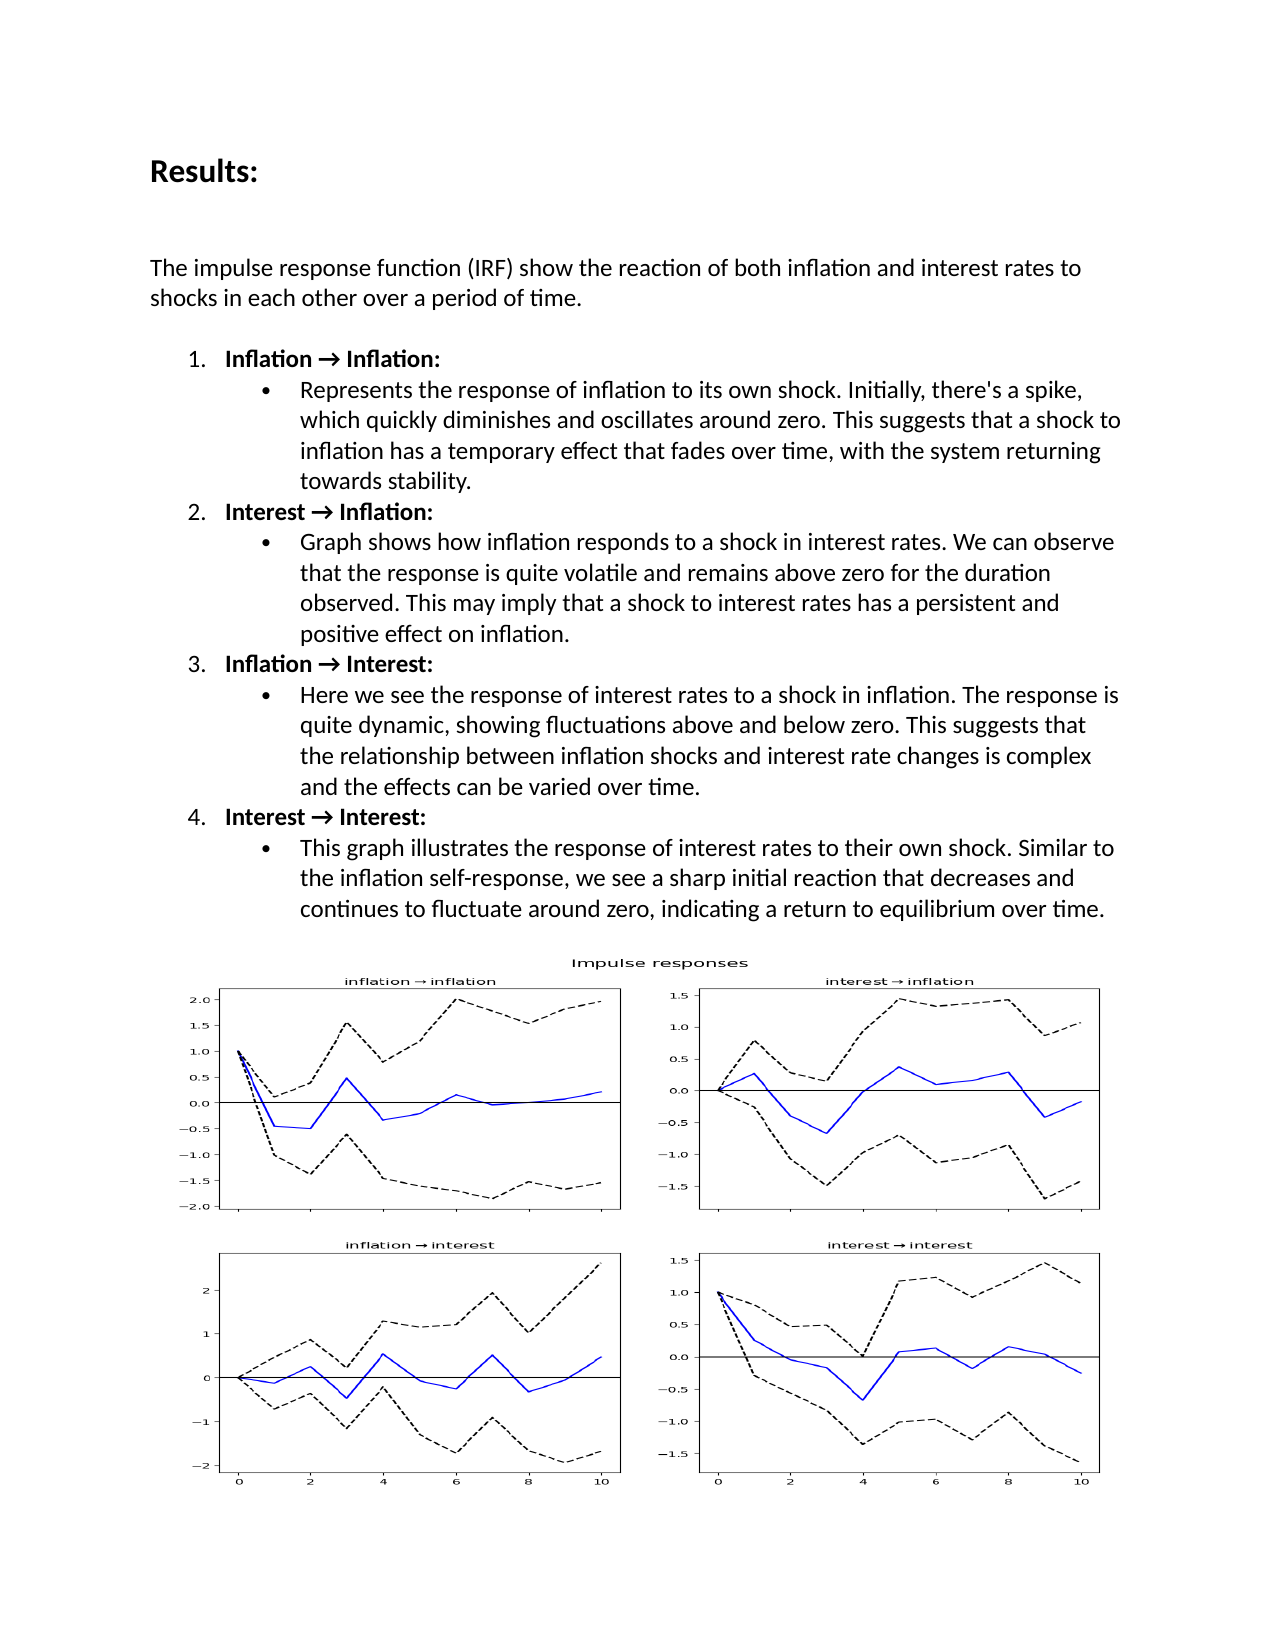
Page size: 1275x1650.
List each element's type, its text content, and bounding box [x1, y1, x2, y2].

list Graph shows how inflation responds to a shock in interest rates. We can observe that the response is quite volatile and remains above zero for the duration observed. This may imply that a shock to interest rates has a persistent and positive effect on inflation. [262, 526, 1125, 648]
list Inflation → Inflation: [187, 343, 1125, 374]
text The impulse response function (IRF) show the reaction of both inflation and interest rates to shocks in each other over a period of time. [150, 252, 1125, 313]
list Here we see the response of interest rates to a shock in inflation. The response is quite dynamic, showing fluctuations above and below zero. This suggests that the relationship between inflation shocks and interest rate changes is complex and the effects can be varied over time. [262, 679, 1125, 801]
list Interest → Interest: [187, 801, 1125, 832]
list Inflation → Interest: [187, 648, 1125, 679]
text Results: [150, 150, 1125, 191]
list This graph illustrates the response of interest rates to their own shock. Similar to the inflation self-response, we see a sharp initial reaction that decreases and continues to fluctuate around zero, indicating a return to equilibrium over time. [262, 832, 1125, 923]
list Represents the response of inflation to its own shock. Initially, there's a spike, which quickly diminishes and oscillates around zero. This suggests that a shock to inflation has a temporary effect that fades over time, with the system returning towards stability. [262, 374, 1125, 496]
picture [167, 953, 1108, 1491]
list Interest → Inflation: [187, 496, 1125, 526]
